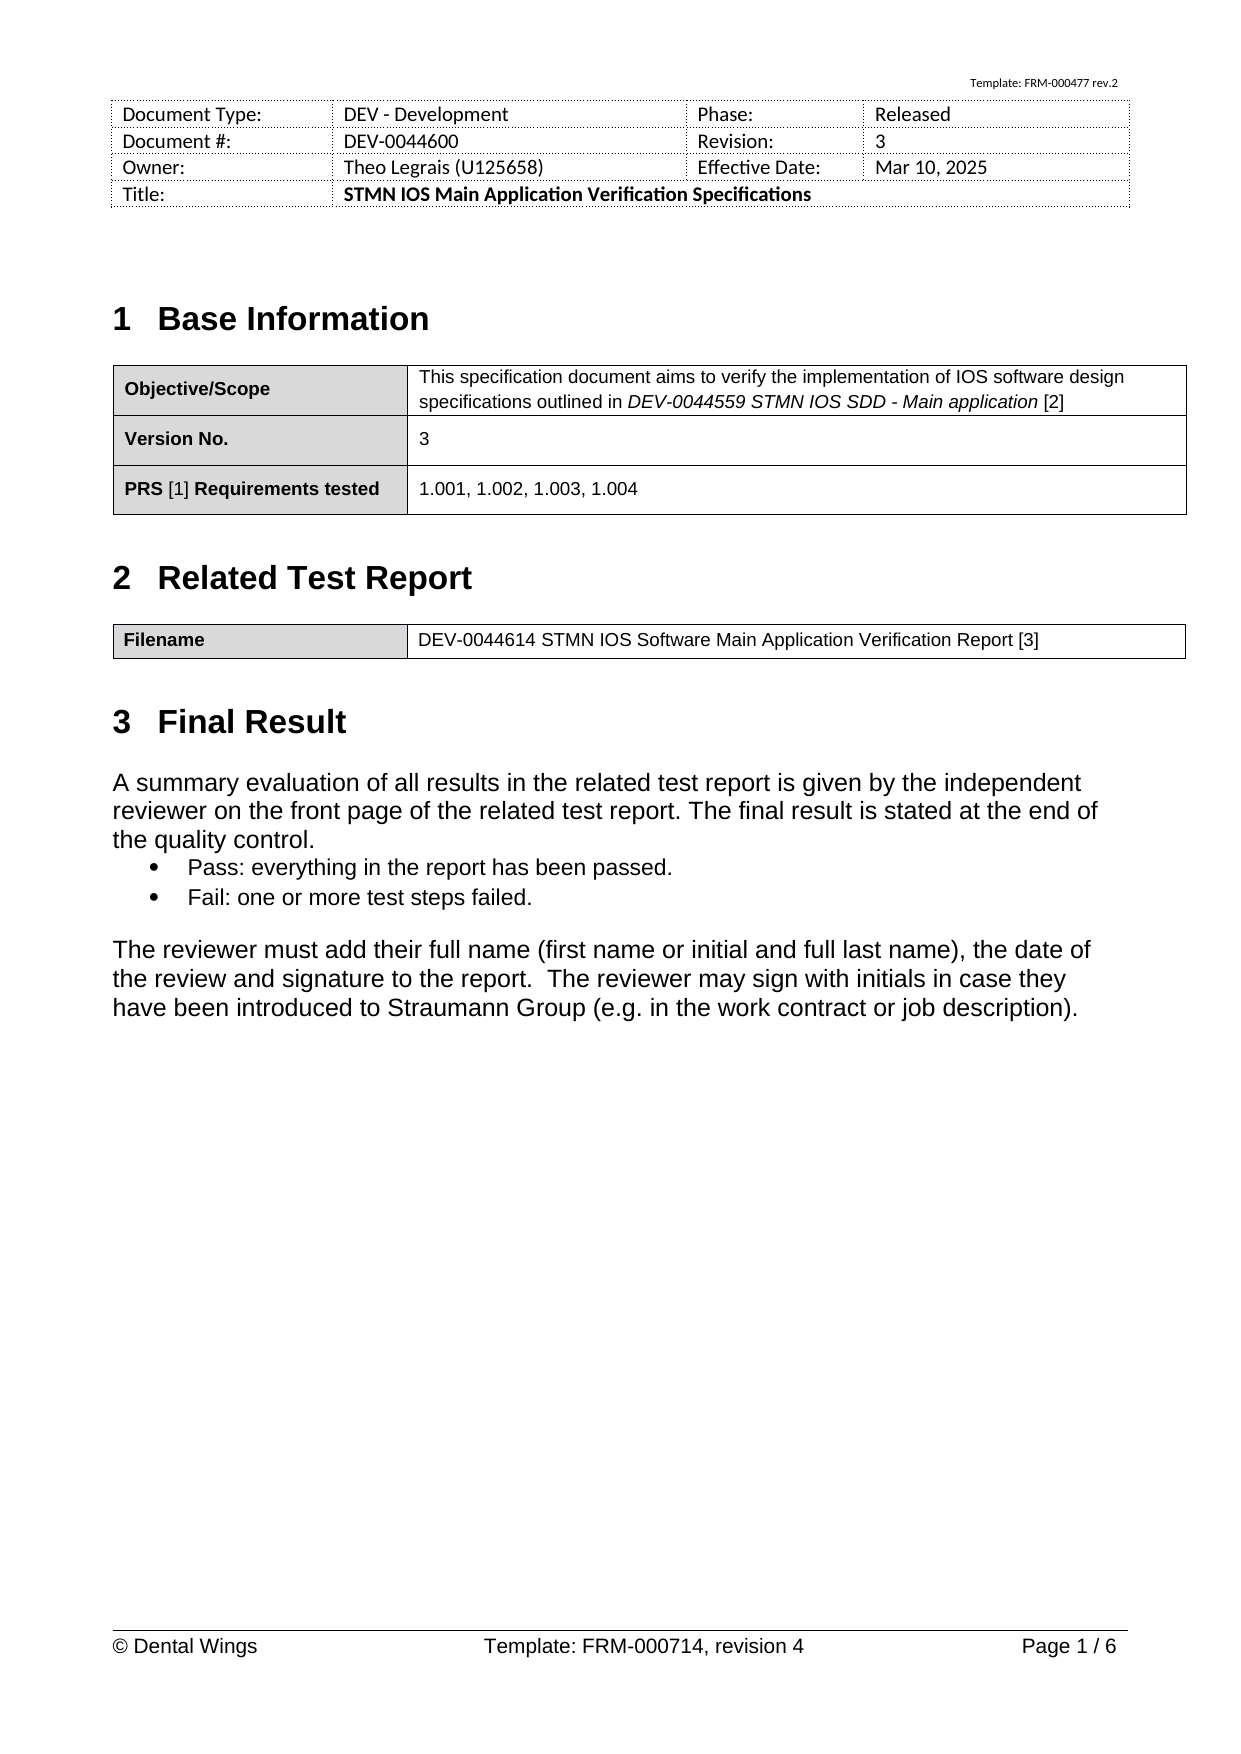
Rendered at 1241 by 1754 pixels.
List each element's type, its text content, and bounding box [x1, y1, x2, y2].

text The reviewer must add their full name (first name or initial and full last name), the date of the review and signature to the report. The reviewer may sign with initials in case they have been introduced to Straumann Group (e.g. in the work contract or job description). [112, 935, 1128, 1050]
table_cell 3 [408, 416, 1186, 465]
list Pass: everything in the report has been passed. [150, 854, 1128, 880]
text A summary evaluation of all results in the related test report is given by the independent reviewer on the front page of the related test report. The final result is stated at the end of the quality control. [112, 767, 1128, 854]
table_cell 1.001, 1.002, 1.003, 1.004 [408, 466, 1186, 514]
table_header This specification document aims to verify the implementation of IOS software design specifications outlined in DEV-0044559 STMN IOS SDD - Main application [2] [408, 366, 1186, 415]
table_cell Version No. [114, 416, 407, 465]
table_header DEV-0044614 STMN IOS Software Main Application Verification Report [3] [408, 625, 1185, 658]
subtitle Base Information [112, 294, 1128, 339]
subtitle Related Test Report [112, 553, 1128, 599]
list Fail: one or more test steps failed. [150, 884, 1128, 910]
subtitle Final Result [112, 697, 1128, 742]
table_header Filename [114, 625, 407, 658]
table_header Objective/Scope [114, 366, 407, 415]
table_cell PRS [1] Requirements tested [114, 466, 407, 514]
